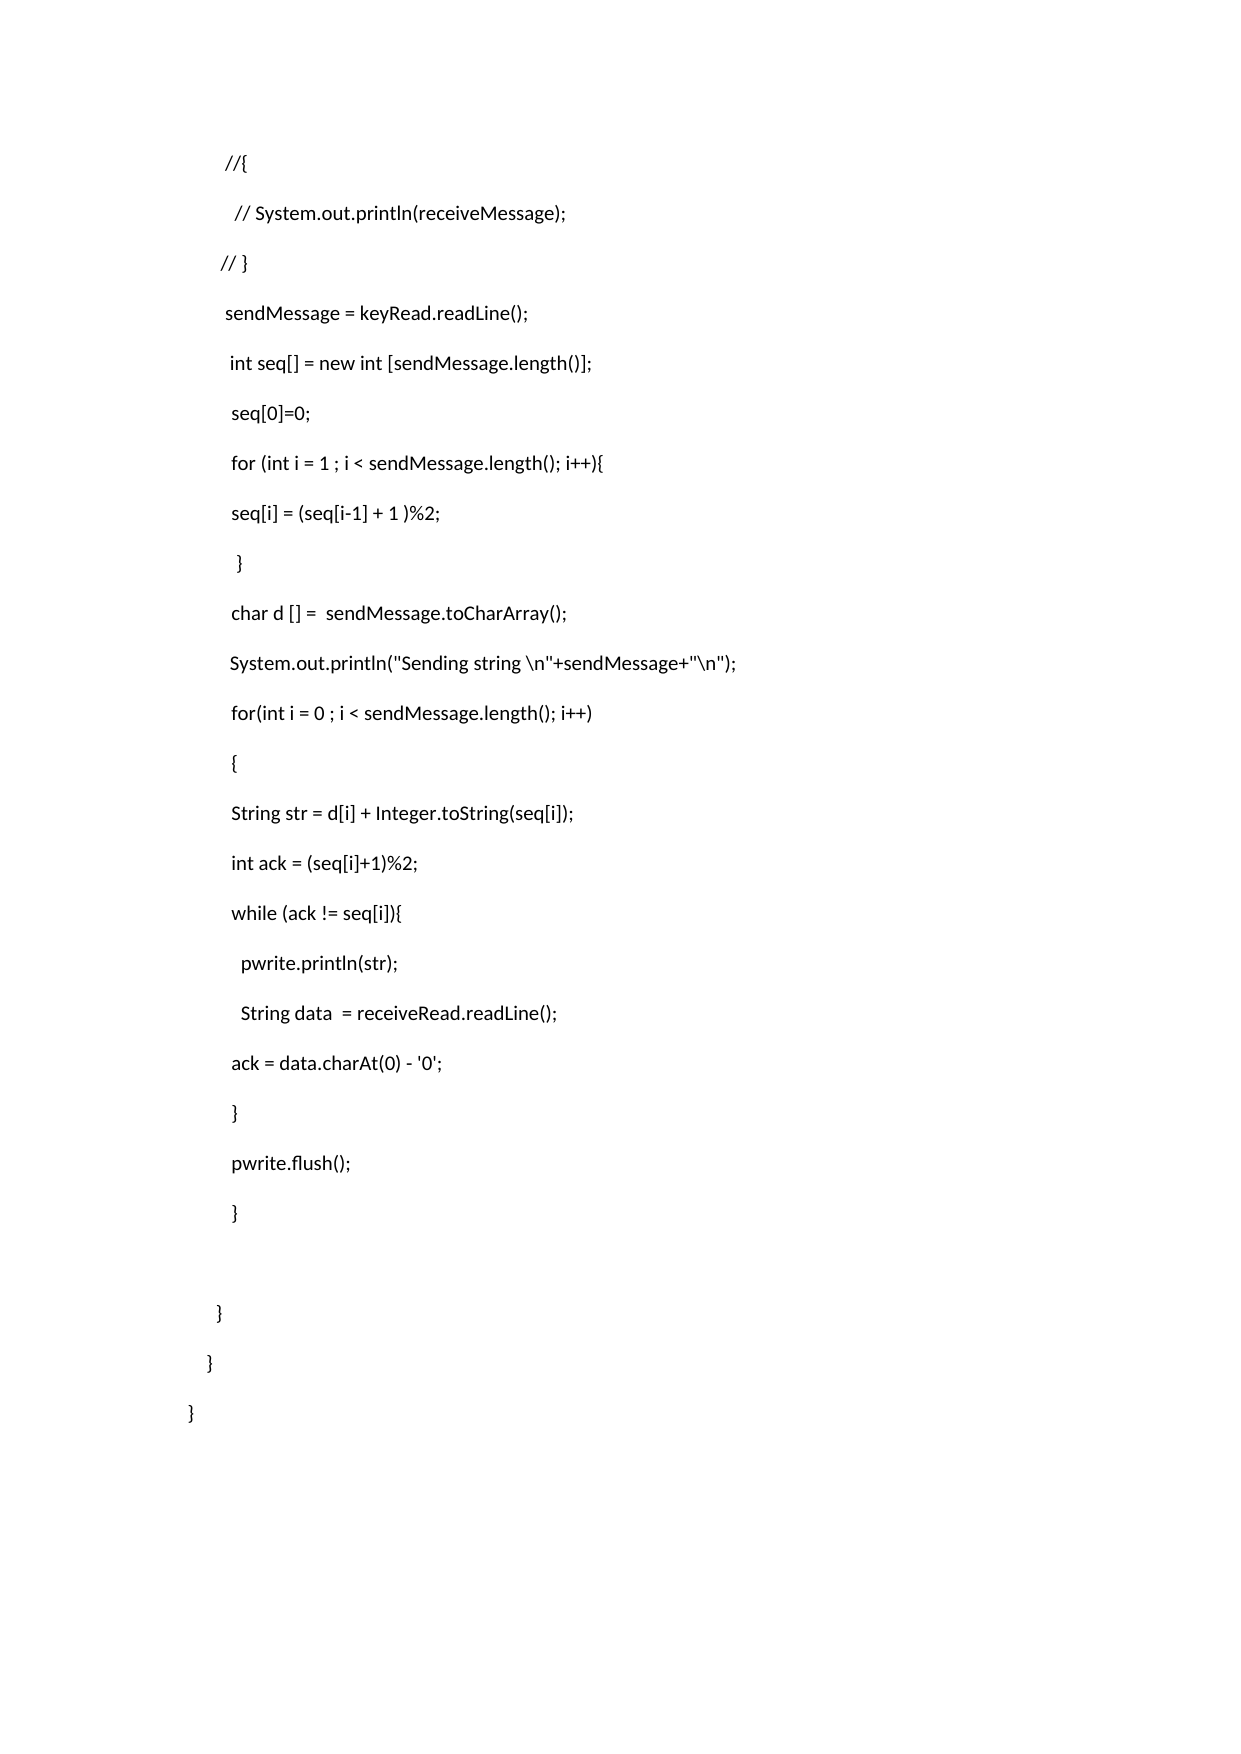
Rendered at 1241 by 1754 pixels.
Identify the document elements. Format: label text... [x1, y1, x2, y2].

text // System.out.println(receiveMessage); [187, 200, 1053, 225]
text System.out.println("Sending string \n"+sendMessage+"\n"); [187, 650, 1053, 675]
text } [187, 550, 1053, 575]
text for(int i = 0 ; i < sendMessage.length(); i++) [187, 700, 1053, 725]
text sendMessage = keyRead.readLine(); [187, 300, 1053, 325]
text } [187, 1400, 1053, 1425]
text char d [] = sendMessage.toCharArray(); [187, 600, 1053, 625]
text } [187, 1300, 1053, 1325]
text } [187, 1200, 1053, 1225]
text } [187, 1100, 1053, 1125]
text pwrite.flush(); [187, 1150, 1053, 1175]
text int ack = (seq[i]+1)%2; [187, 850, 1053, 875]
text seq[i] = (seq[i-1] + 1 )%2; [187, 500, 1053, 525]
text ack = data.charAt(0) - '0'; [187, 1050, 1053, 1075]
text String str = d[i] + Integer.toString(seq[i]); [187, 800, 1053, 825]
text pwrite.println(str); [187, 950, 1053, 975]
text for (int i = 1 ; i < sendMessage.length(); i++){ [187, 450, 1053, 475]
text String data = receiveRead.readLine(); [187, 1000, 1053, 1025]
text int seq[] = new int [sendMessage.length()]; [187, 350, 1053, 375]
text { [187, 750, 1053, 775]
text seq[0]=0; [187, 400, 1053, 425]
text } [187, 1350, 1053, 1375]
text //{ [187, 150, 1053, 175]
text // } [187, 250, 1053, 275]
text while (ack != seq[i]){ [187, 900, 1053, 925]
